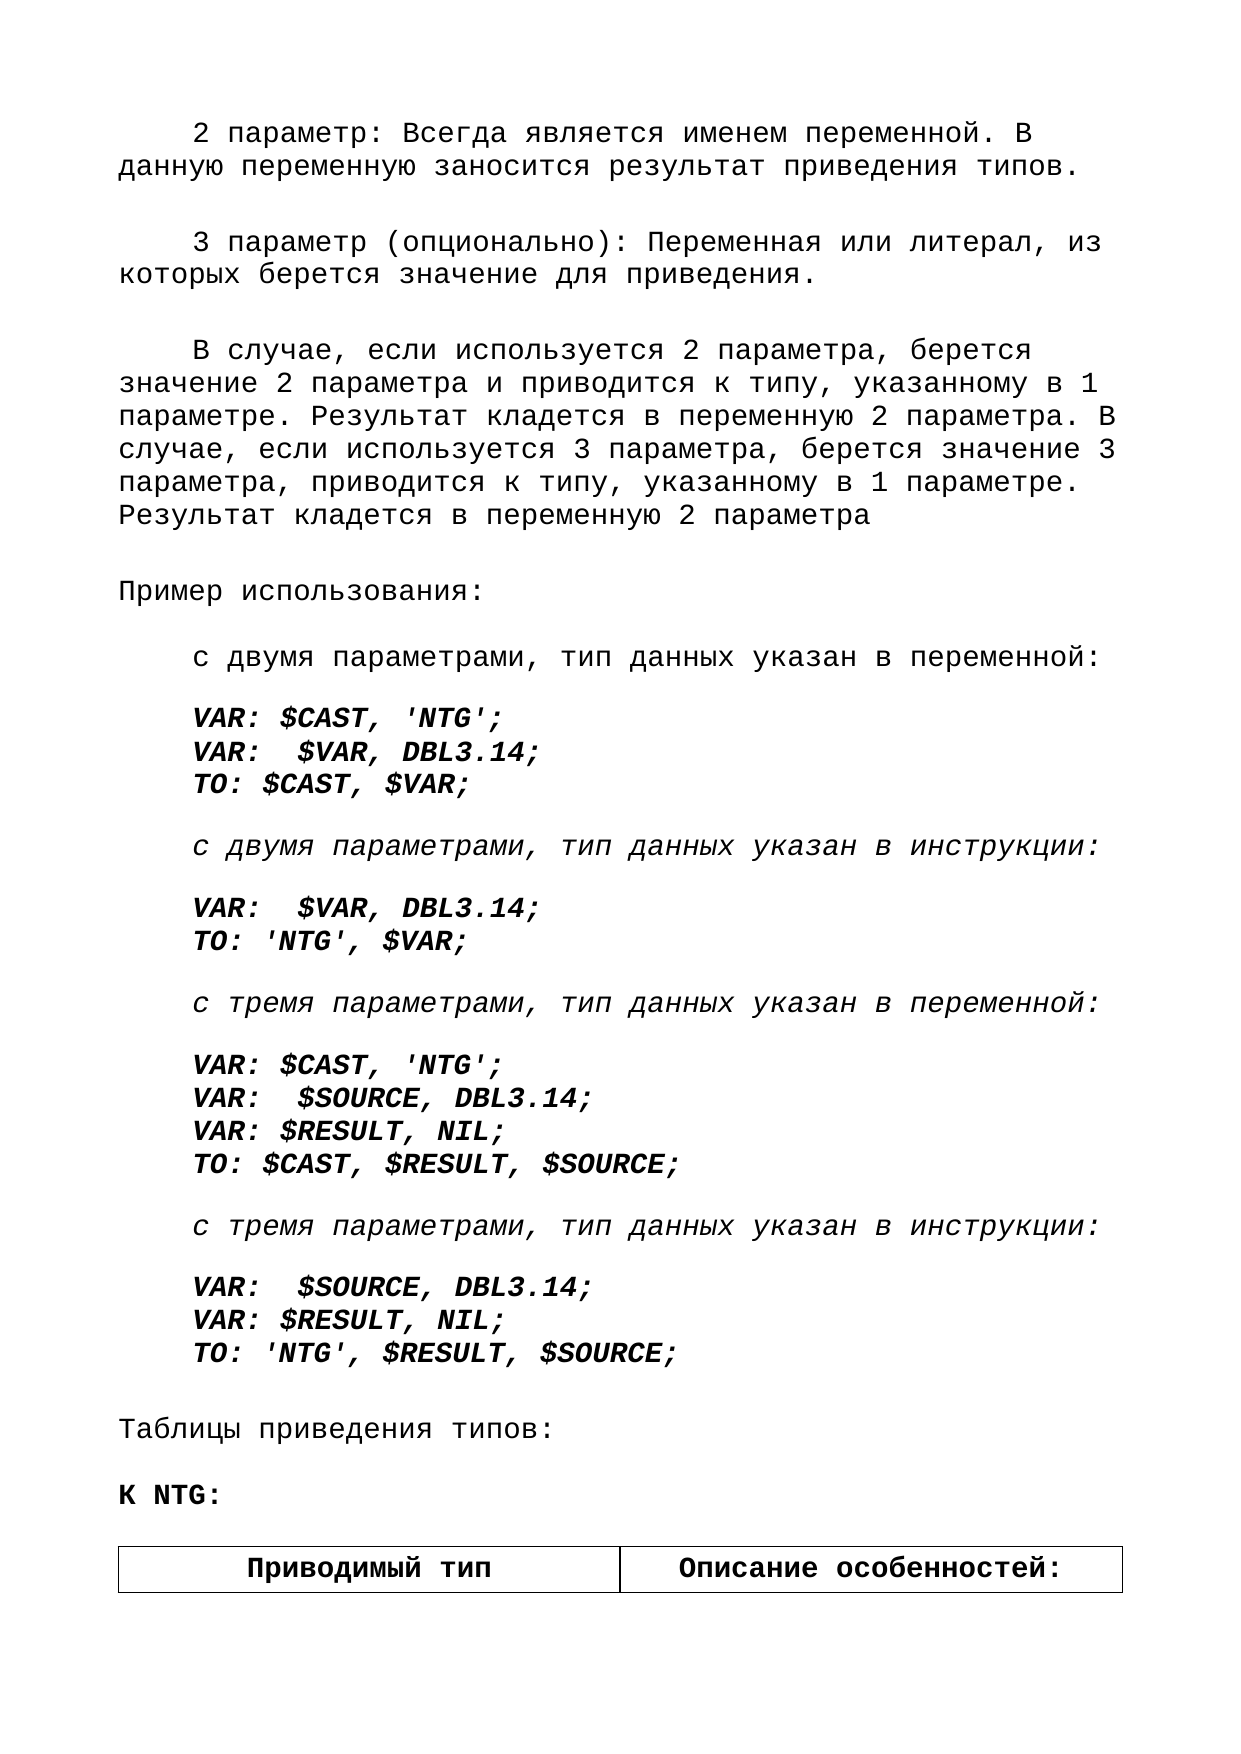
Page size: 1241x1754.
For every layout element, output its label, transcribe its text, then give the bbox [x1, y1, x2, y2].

text VAR: $VAR, DBL3.14; [118, 893, 1122, 926]
text c двумя параметрами, тип данных указан в инструкции: [118, 831, 1122, 864]
text Пример использования: [118, 576, 1122, 609]
text с тремя параметрами, тип данных указан в инструкции: [118, 1211, 1122, 1244]
text TO: 'NTG', $VAR; [118, 926, 1122, 959]
text К NTG: [118, 1480, 1122, 1513]
text VAR: $RESULT, NIL; [118, 1116, 1122, 1149]
text TO: $CAST, $VAR; [118, 770, 1122, 803]
text Таблицы приведения типов: [118, 1414, 1122, 1447]
text VAR: $CAST, 'NTG'; [118, 704, 1122, 737]
text c двумя параметрами, тип данных указан в переменной: [118, 642, 1122, 675]
text VAR: $VAR, DBL3.14; [118, 737, 1122, 770]
text 3 параметр (опционально): Переменная или литерал, из которых берется значение для приведения. [118, 227, 1122, 293]
table_header Приводимый тип [119, 1547, 619, 1592]
text VAR: $SOURCE, DBL3.14; [118, 1272, 1122, 1305]
text VAR: $RESULT, NIL; [118, 1305, 1122, 1338]
table_header Описание особенностей: [621, 1547, 1122, 1592]
text TO: $CAST, $RESULT, $SOURCE; [118, 1149, 1122, 1182]
text 2 параметр: Всегда является именем переменной. В данную переменную заносится результат приведения типов. [118, 118, 1122, 184]
text TO: 'NTG', $RESULT, $SOURCE; [118, 1338, 1122, 1371]
text с тремя параметрами, тип данных указан в переменной: [118, 988, 1122, 1021]
text VAR: $CAST, 'NTG'; [118, 1050, 1122, 1083]
text VAR: $SOURCE, DBL3.14; [118, 1083, 1122, 1116]
